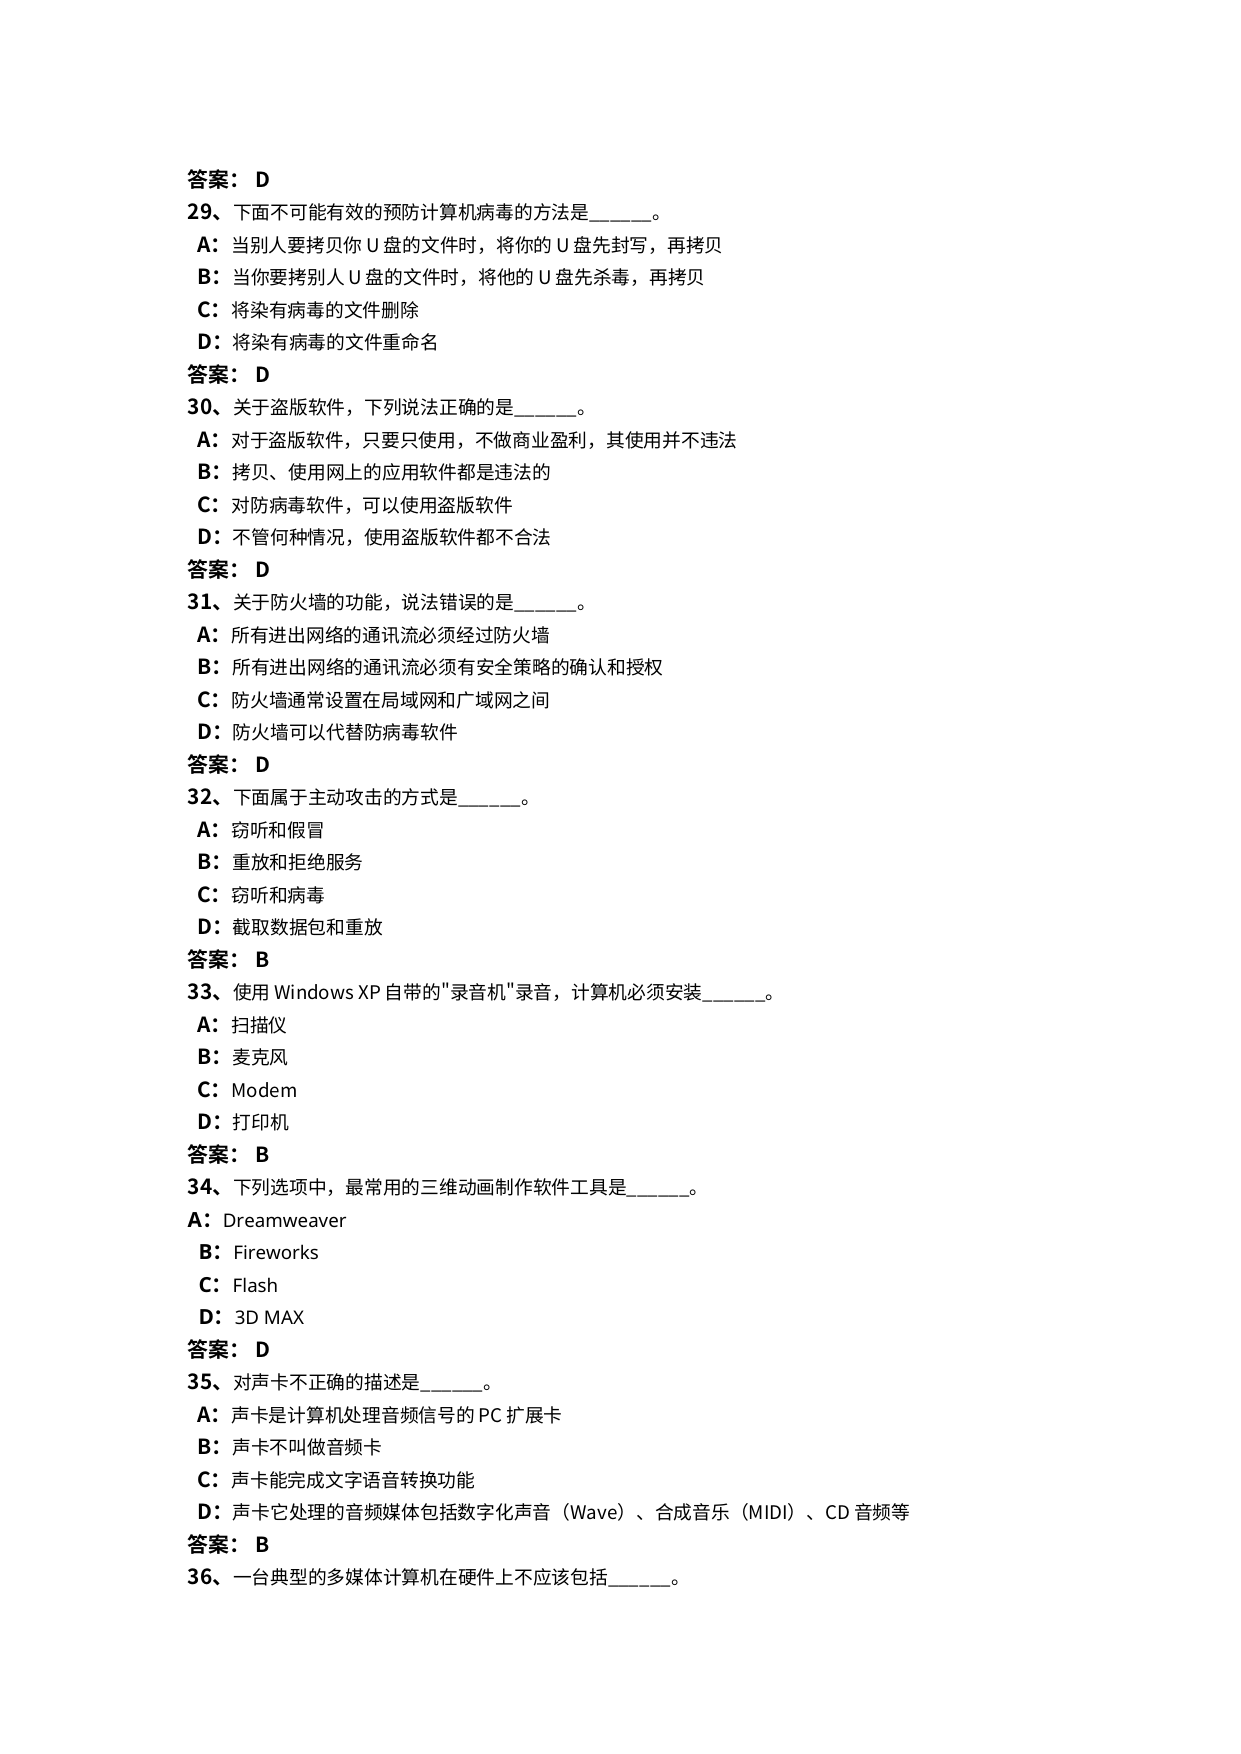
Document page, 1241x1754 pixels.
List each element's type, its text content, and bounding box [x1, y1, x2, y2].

text 31、关于防火墙的功能，说法错误的是______。 [187, 584, 1053, 617]
text B：重放和拒绝服务 [187, 844, 1053, 877]
text 答案： D [187, 162, 1053, 194]
text D：防火墙可以代替防病毒软件 [187, 714, 1053, 747]
text B：麦克风 [187, 1039, 1053, 1072]
text 答案： D [187, 747, 1053, 779]
text A：声卡是计算机处理音频信号的PC扩展卡 [187, 1397, 1053, 1429]
text D：声卡它处理的音频媒体包括数字化声音（Wave）、合成音乐（MIDI）、CD音频等 [187, 1494, 1053, 1527]
text D：3D MAX [187, 1299, 1053, 1332]
text B：Fireworks [187, 1234, 1053, 1267]
text A：窃听和假冒 [187, 812, 1053, 844]
text 34、下列选项中，最常用的三维动画制作软件工具是______。 [187, 1169, 1053, 1202]
text D：打印机 [187, 1104, 1053, 1137]
text 30、关于盗版软件，下列说法正确的是______。 [187, 389, 1053, 422]
text D：截取数据包和重放 [187, 909, 1053, 942]
text B：当你要拷别人U盘的文件时，将他的U盘先杀毒，再拷贝 [187, 259, 1053, 292]
text 答案： B [187, 942, 1053, 974]
text A：Dreamweaver [187, 1202, 1053, 1234]
text A：所有进出网络的通讯流必须经过防火墙 [187, 617, 1053, 649]
text B：所有进出网络的通讯流必须有安全策略的确认和授权 [187, 649, 1053, 682]
text 33、使用Windows XP自带的"录音机"录音，计算机必须安装______。 [187, 974, 1053, 1007]
text 答案： D [187, 1332, 1053, 1364]
text 答案： D [187, 357, 1053, 389]
text D：不管何种情况，使用盗版软件都不合法 [187, 519, 1053, 552]
text 32、下面属于主动攻击的方式是______。 [187, 779, 1053, 812]
text C：Modem [187, 1072, 1053, 1104]
text 答案： B [187, 1137, 1053, 1169]
text C：窃听和病毒 [187, 877, 1053, 909]
text B：拷贝、使用网上的应用软件都是违法的 [187, 454, 1053, 487]
text C：声卡能完成文字语音转换功能 [187, 1462, 1053, 1494]
text 答案： D [187, 552, 1053, 584]
text D：将染有病毒的文件重命名 [187, 324, 1053, 357]
text C：防火墙通常设置在局域网和广域网之间 [187, 682, 1053, 714]
text A：扫描仪 [187, 1007, 1053, 1039]
text 35、对声卡不正确的描述是______。 [187, 1364, 1053, 1397]
text C：将染有病毒的文件删除 [187, 292, 1053, 324]
text A：当别人要拷贝你U盘的文件时，将你的U盘先封写，再拷贝 [187, 227, 1053, 259]
text A：对于盗版软件，只要只使用，不做商业盈利，其使用并不违法 [187, 422, 1053, 454]
text 答案： B [187, 1527, 1053, 1559]
text 36、一台典型的多媒体计算机在硬件上不应该包括______。 [187, 1559, 1053, 1592]
text B：声卡不叫做音频卡 [187, 1429, 1053, 1462]
text C：对防病毒软件，可以使用盗版软件 [187, 487, 1053, 519]
text 29、下面不可能有效的预防计算机病毒的方法是______。 [187, 194, 1053, 227]
text C：Flash [187, 1267, 1053, 1299]
